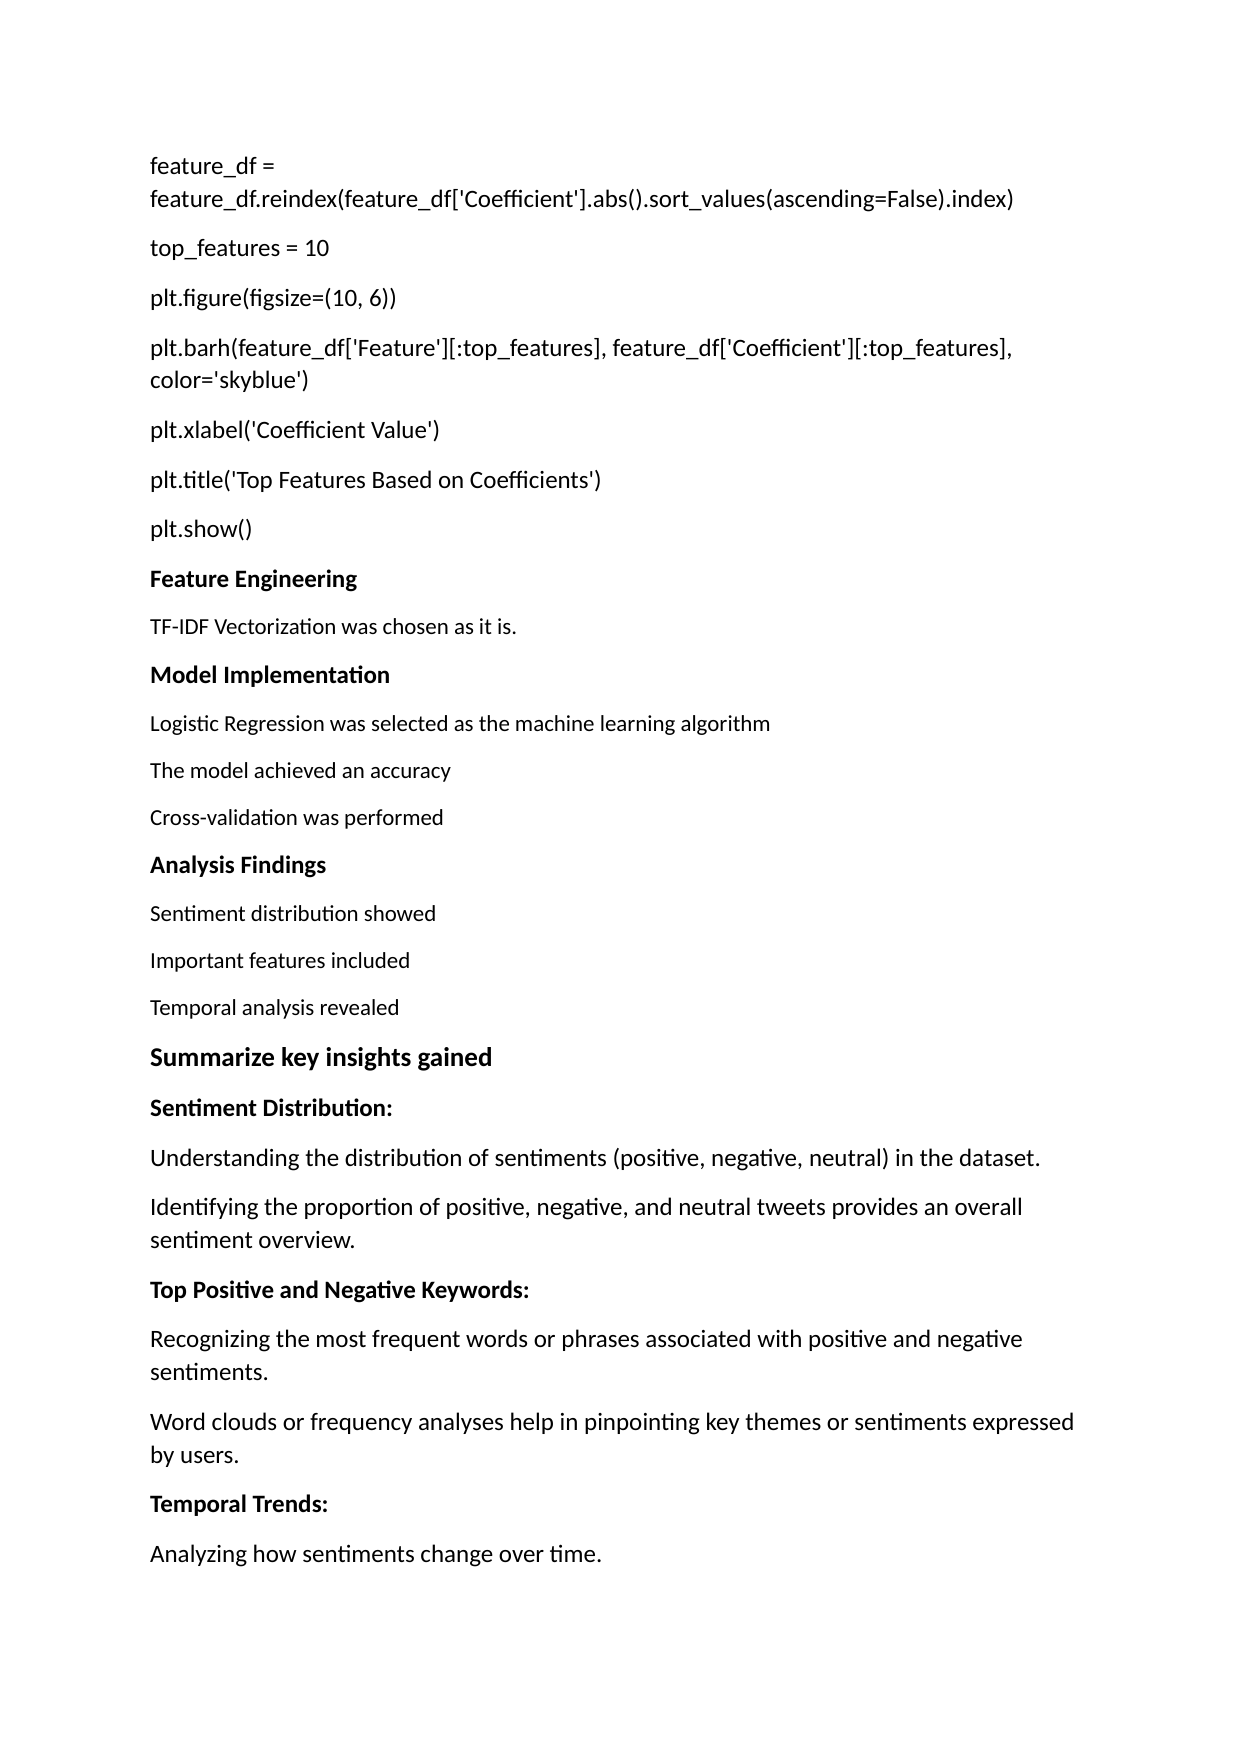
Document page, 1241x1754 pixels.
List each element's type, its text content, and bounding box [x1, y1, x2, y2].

text Recognizing the most frequent words or phrases associated with positive and negative sentiments. [150, 1323, 1090, 1387]
text The model achieved an accuracy [150, 756, 1090, 784]
text plt.title('Top Features Based on Coefficients') [150, 464, 1090, 494]
text Identifying the proportion of positive, negative, and neutral tweets provides an overall sentiment overview. [150, 1191, 1090, 1255]
text feature_df = feature_df.reindex(feature_df['Coefficient'].abs().sort_values(ascending=False).index) [150, 150, 1090, 213]
text Temporal Trends: [150, 1488, 1090, 1519]
text Feature Engineering [150, 563, 1090, 593]
text top_features = 10 [150, 232, 1090, 263]
text Word clouds or frequency analyses help in pinpointing key themes or sentiments expressed by users. [150, 1406, 1090, 1469]
text Cross-validation was performed [150, 803, 1090, 831]
text plt.barh(feature_df['Feature'][:top_features], feature_df['Coefficient'][:top_features], color='skyblue') [150, 332, 1090, 395]
text Analyzing how sentiments change over time. [150, 1538, 1090, 1568]
text Sentiment Distribution: [150, 1092, 1090, 1123]
text plt.xlabel('Coefficient Value') [150, 414, 1090, 445]
text Temporal analysis revealed [150, 993, 1090, 1021]
text Important features included [150, 946, 1090, 974]
text Sentiment distribution showed [150, 899, 1090, 927]
text plt.show() [150, 513, 1090, 544]
text Understanding the distribution of sentiments (positive, negative, neutral) in the dataset. [150, 1142, 1090, 1172]
text TF-IDF Vectorization was chosen as it is. [150, 612, 1090, 641]
text Logistic Regression was selected as the machine learning algorithm [150, 709, 1090, 737]
text Analysis Findings [150, 849, 1090, 880]
text plt.figure(figsize=(10, 6)) [150, 282, 1090, 313]
text Summarize key insights gained [150, 1040, 1090, 1073]
text Top Positive and Negative Keywords: [150, 1274, 1090, 1304]
text Model Implementation [150, 659, 1090, 690]
